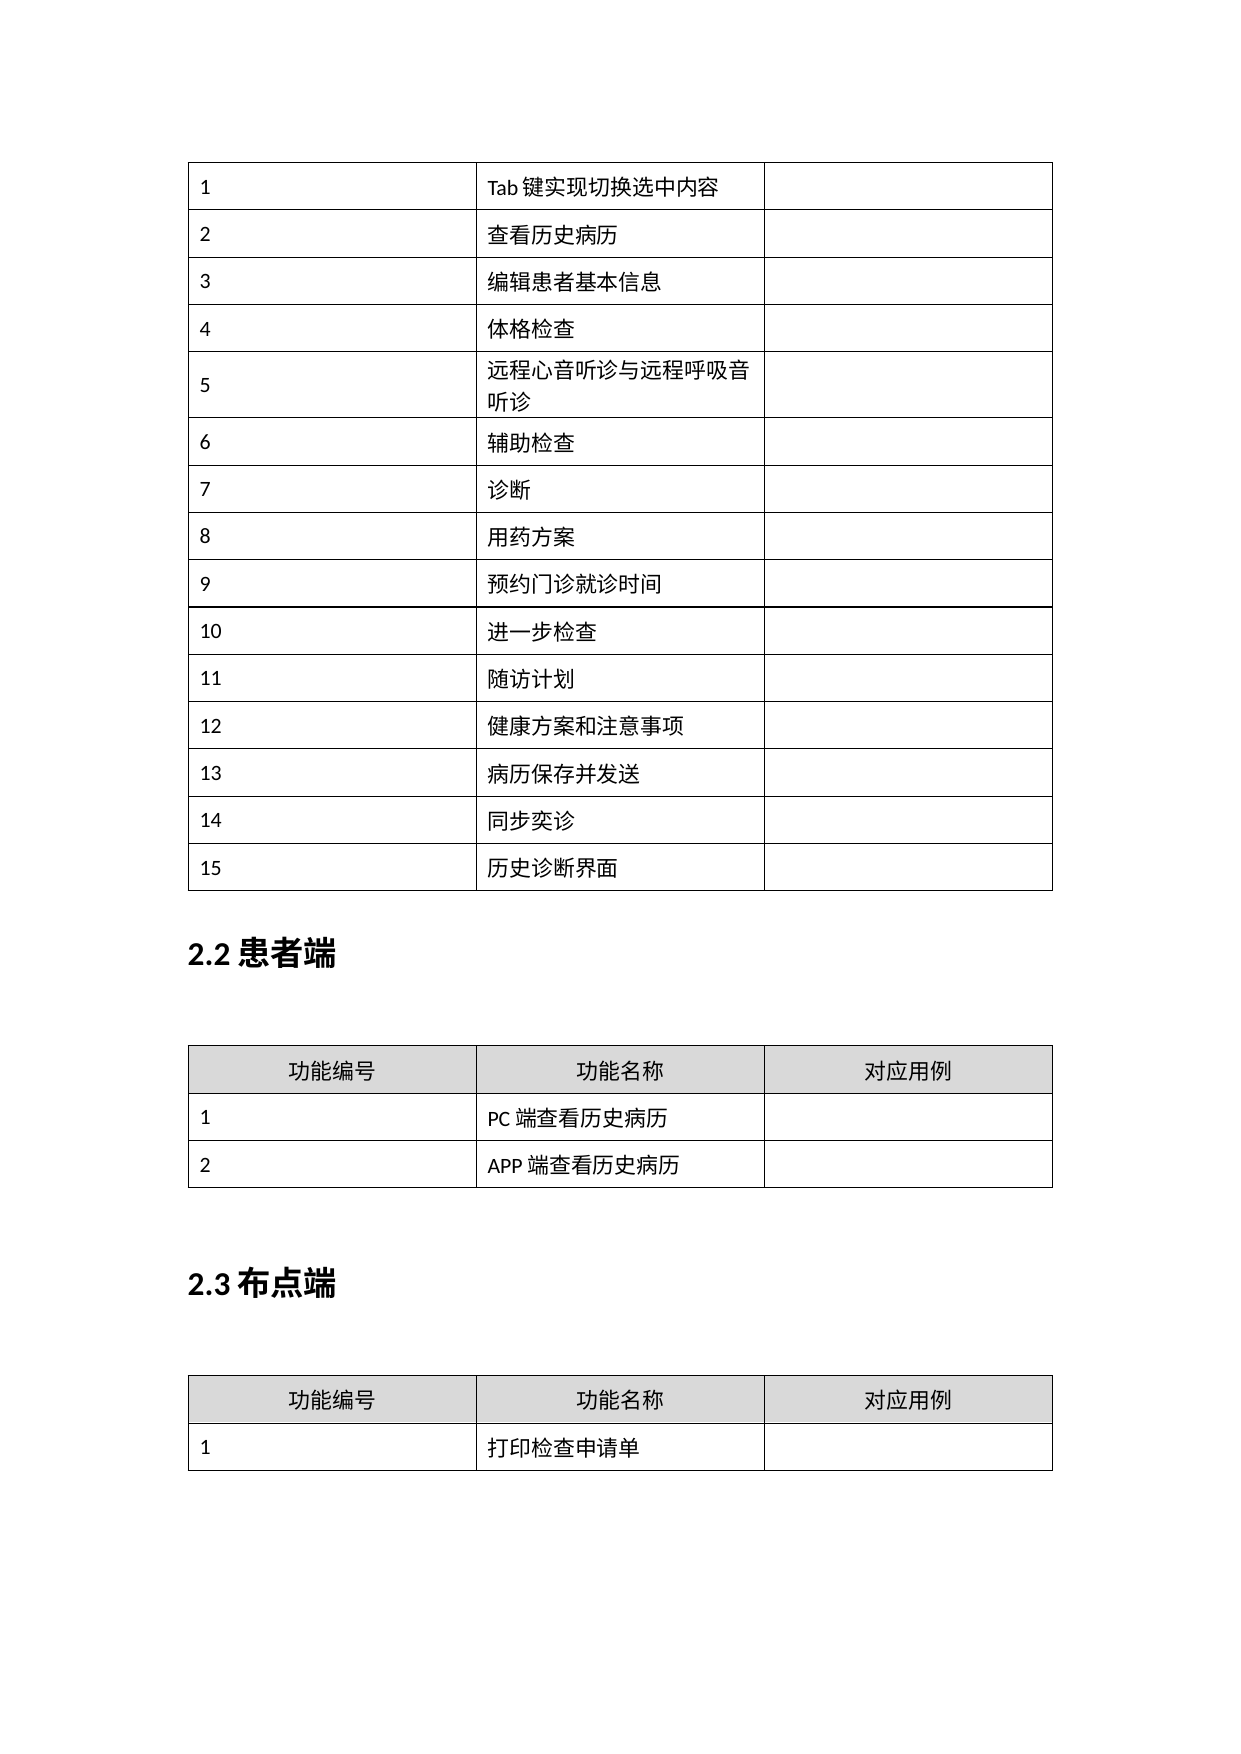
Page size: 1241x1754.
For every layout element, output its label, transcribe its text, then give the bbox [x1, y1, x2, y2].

table_cell [765, 560, 1052, 606]
table_cell 12 [189, 702, 476, 748]
table_cell [765, 305, 1052, 351]
table_cell 历史诊断界面 [477, 844, 764, 890]
table_cell 15 [189, 844, 476, 890]
table_header 功能编号 [189, 1046, 476, 1093]
table_cell Tab键实现切换选中内容 [477, 163, 764, 209]
table_header 功能编号 [189, 1376, 476, 1422]
table_cell 1 [189, 163, 476, 209]
table_cell 查看历史病历 [477, 210, 764, 257]
table_cell 5 [189, 352, 476, 417]
table_cell 随访计划 [477, 655, 764, 701]
table_cell 打印检查申请单 [477, 1424, 764, 1470]
table_cell [765, 608, 1052, 654]
table_cell 诊断 [477, 466, 764, 512]
table_cell 9 [189, 560, 476, 606]
table_cell APP端查看历史病历 [477, 1141, 764, 1187]
table_cell 病历保存并发送 [477, 749, 764, 796]
table_cell 4 [189, 305, 476, 351]
table_cell 进一步检查 [477, 608, 764, 654]
table_cell [765, 418, 1052, 464]
table_cell [765, 655, 1052, 701]
table_cell 2 [189, 210, 476, 257]
table_header 功能名称 [477, 1376, 764, 1422]
table_cell 13 [189, 749, 476, 796]
table_cell [765, 466, 1052, 512]
subtitle 2.2患者端 [187, 918, 1053, 983]
table_cell 3 [189, 258, 476, 304]
table_cell 8 [189, 513, 476, 559]
table_cell [765, 797, 1052, 843]
table_cell 10 [189, 608, 476, 654]
table_cell [765, 210, 1052, 257]
table_cell 1 [189, 1094, 476, 1140]
table_cell [765, 1424, 1052, 1470]
table_cell 体格检查 [477, 305, 764, 351]
table_cell [765, 844, 1052, 890]
table_cell 6 [189, 418, 476, 464]
table_cell [765, 1094, 1052, 1140]
table_cell [765, 163, 1052, 209]
table_cell 辅助检查 [477, 418, 764, 464]
table_cell 编辑患者基本信息 [477, 258, 764, 304]
table_cell [765, 352, 1052, 417]
table_cell [765, 513, 1052, 559]
table_cell 2 [189, 1141, 476, 1187]
table_cell PC端查看历史病历 [477, 1094, 764, 1140]
table_cell [765, 1141, 1052, 1187]
table_cell 远程心音听诊与远程呼吸音听诊 [477, 352, 764, 417]
table_cell 14 [189, 797, 476, 843]
table_header 功能名称 [477, 1046, 764, 1093]
subtitle 2.3布点端 [187, 1248, 1053, 1313]
table_cell [765, 702, 1052, 748]
table_cell 预约门诊就诊时间 [477, 560, 764, 606]
table_cell 11 [189, 655, 476, 701]
table_cell [765, 749, 1052, 796]
table_cell 7 [189, 466, 476, 512]
table_cell 1 [189, 1424, 476, 1470]
table_cell 健康方案和注意事项 [477, 702, 764, 748]
table_cell 用药方案 [477, 513, 764, 559]
table_header 对应用例 [765, 1046, 1052, 1093]
table_header 对应用例 [765, 1376, 1052, 1422]
table_cell [765, 258, 1052, 304]
table_cell 同步奕诊 [477, 797, 764, 843]
